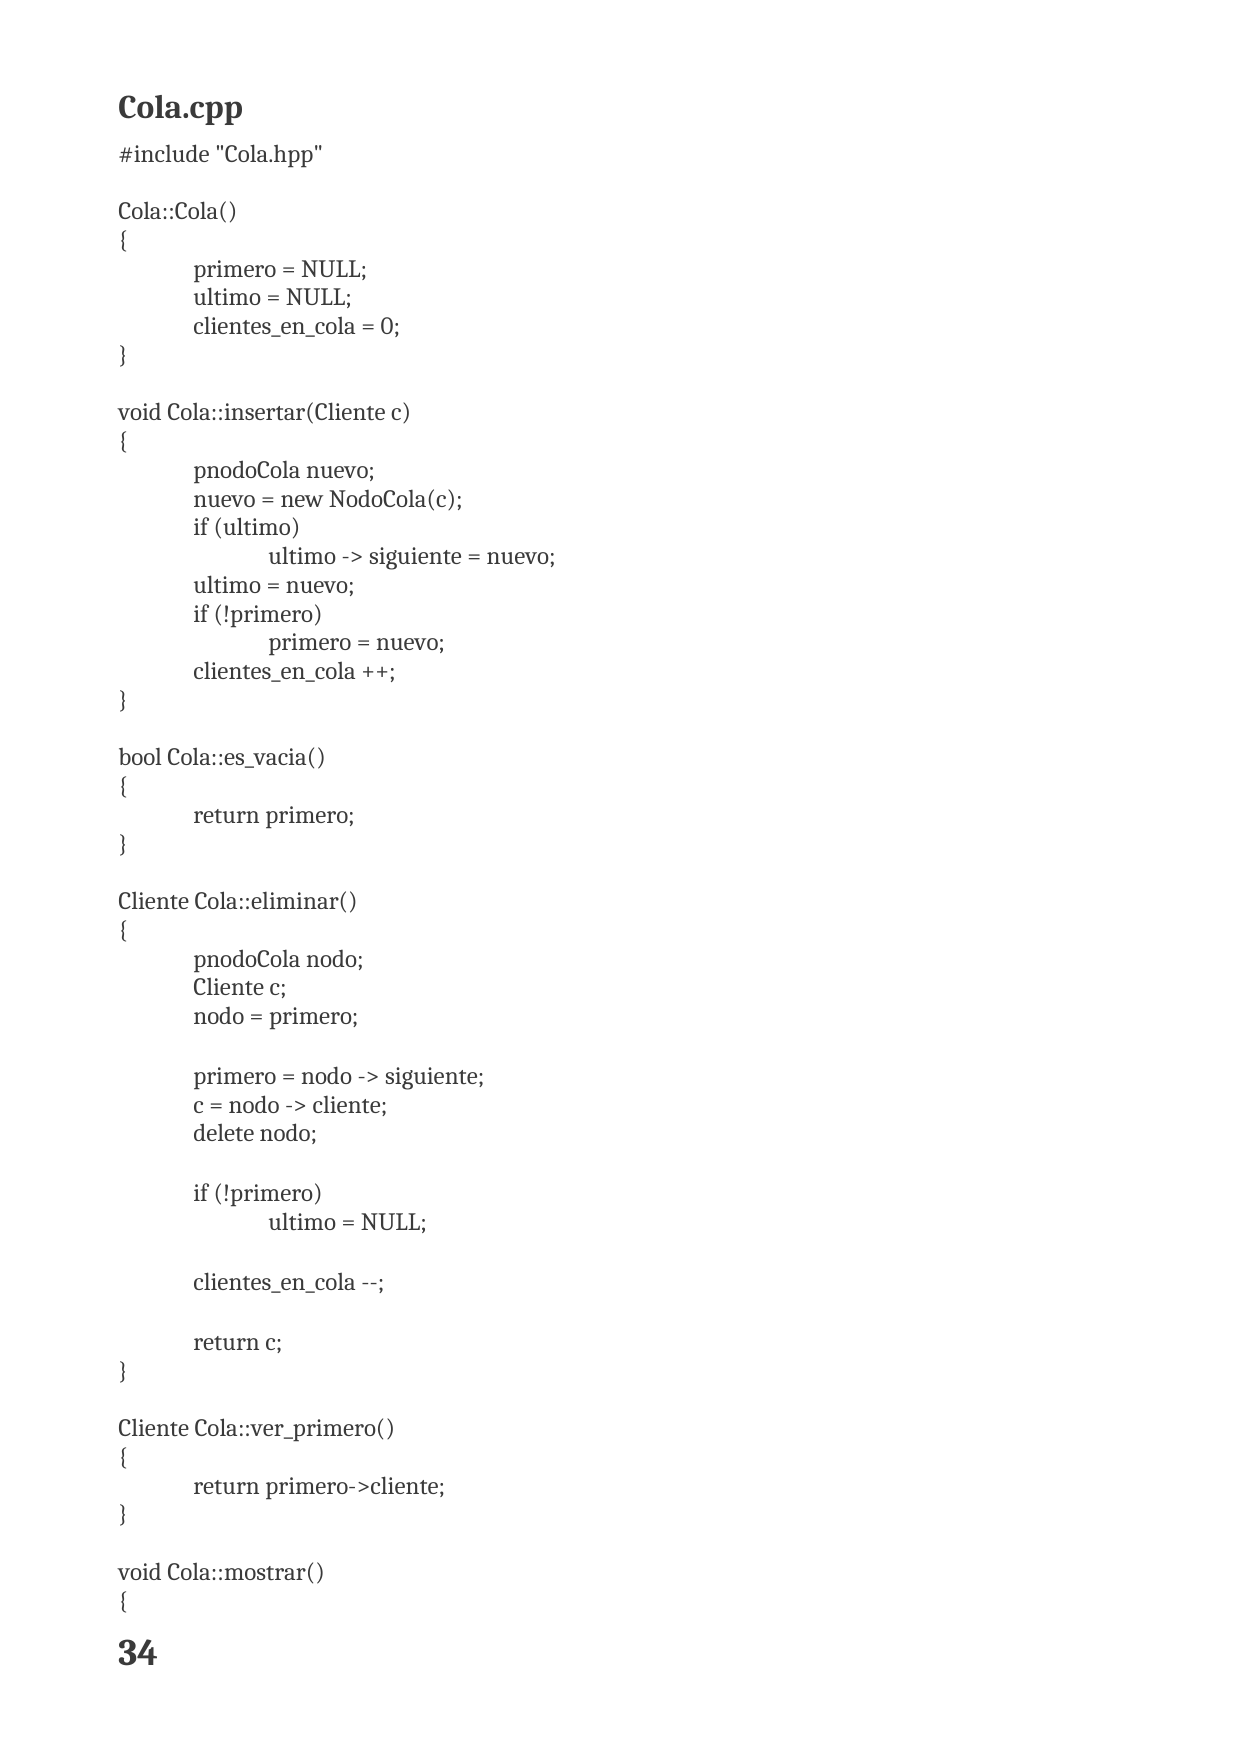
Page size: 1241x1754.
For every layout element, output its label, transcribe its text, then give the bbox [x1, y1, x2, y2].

text bool Cola::es_vacia() [118, 743, 1122, 772]
text return c; [118, 1328, 1122, 1357]
text } [118, 1500, 1122, 1529]
text nuevo = new NodoCola(c); [118, 484, 1122, 513]
subtitle Cola.cpp [118, 89, 1122, 127]
text } [118, 341, 1122, 369]
text pnodoCola nodo; [118, 944, 1122, 973]
text primero = nodo -> siguiente; [118, 1062, 1122, 1091]
text if (ultimo) [118, 513, 1122, 542]
text void Cola::mostrar() [118, 1558, 1122, 1587]
text Cola::Cola() [118, 197, 1122, 226]
text primero = NULL; [118, 254, 1122, 283]
text ultimo = nuevo; [118, 571, 1122, 599]
text ultimo = NULL; [118, 1208, 1122, 1237]
text } [118, 686, 1122, 714]
text Cliente c; [118, 973, 1122, 1002]
text { [118, 916, 1122, 944]
text return primero->cliente; [118, 1472, 1122, 1500]
text { [118, 1443, 1122, 1472]
text clientes_en_cola ++; [118, 657, 1122, 686]
text delete nodo; [118, 1119, 1122, 1148]
text } [118, 829, 1122, 858]
text { [118, 226, 1122, 254]
text ultimo -> siguiente = nuevo; [118, 542, 1122, 571]
text return primero; [118, 801, 1122, 829]
text } [118, 1357, 1122, 1385]
text { [118, 427, 1122, 456]
text clientes_en_cola = 0; [118, 312, 1122, 341]
text ultimo = NULL; [118, 283, 1122, 312]
text Cliente Cola::eliminar() [118, 887, 1122, 916]
text void Cola::insertar(Cliente c) [118, 398, 1122, 427]
text Cliente Cola::ver_primero() [118, 1414, 1122, 1443]
text if (!primero) [118, 599, 1122, 628]
text #include "Cola.hpp" [118, 139, 1122, 168]
text c = nodo -> cliente; [118, 1091, 1122, 1119]
text primero = nuevo; [118, 628, 1122, 657]
text if (!primero) [118, 1179, 1122, 1208]
text pnodoCola nuevo; [118, 456, 1122, 484]
text { [118, 772, 1122, 801]
text { [118, 1587, 1122, 1615]
text nodo = primero; [118, 1002, 1122, 1031]
text clientes_en_cola --; [118, 1268, 1122, 1297]
